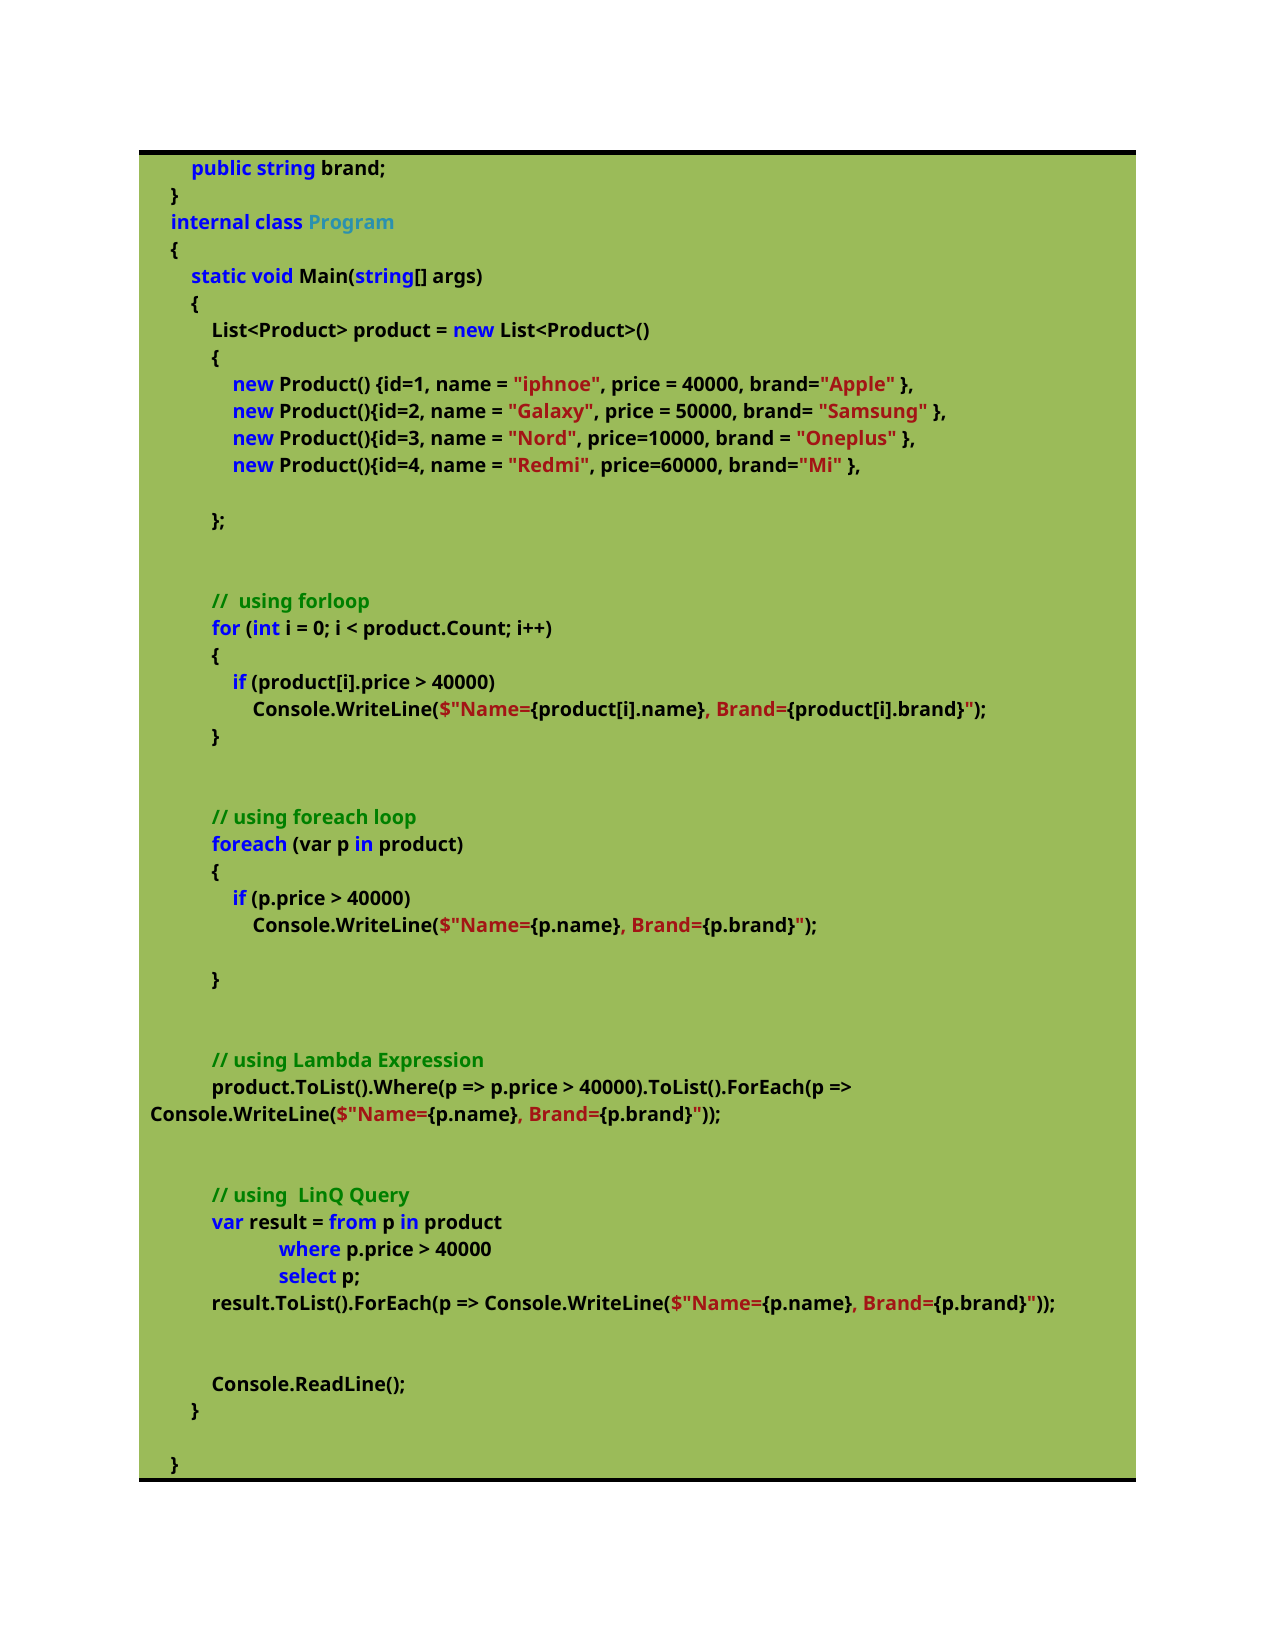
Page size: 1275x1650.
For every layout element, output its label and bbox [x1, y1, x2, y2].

table_cell [139, 155, 1136, 1478]
